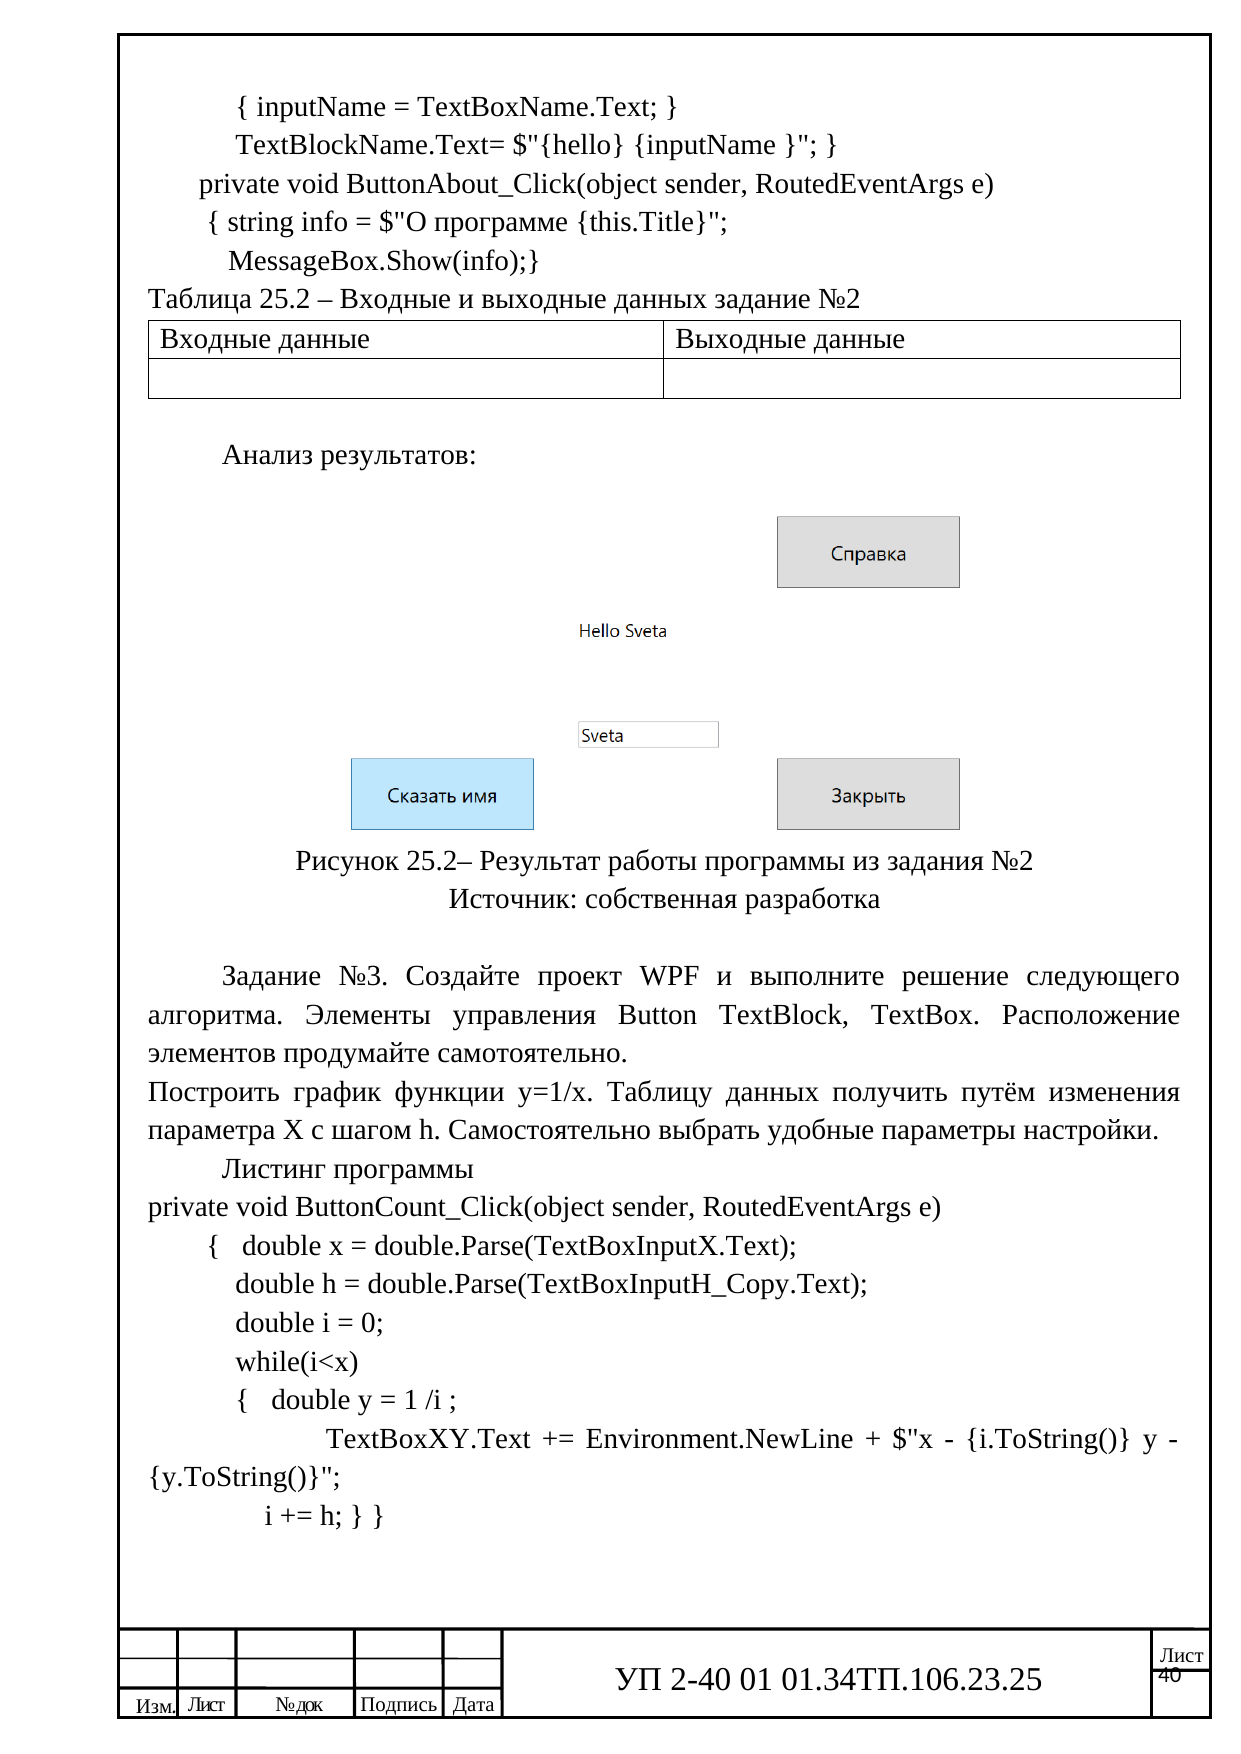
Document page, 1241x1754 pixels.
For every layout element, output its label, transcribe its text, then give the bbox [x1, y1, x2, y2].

text Источник: собственная разработка [148, 881, 1181, 915]
table_cell [149, 359, 663, 398]
text Листинг программы [148, 1151, 1181, 1184]
text double h = double.Parse(TextBoxInputH_Copy.Text); [148, 1267, 1181, 1300]
text Построить график функции y=1/x. Таблицу данных получить путём изменения параметра X с шагом h. Самостоятельно выбрать удобные параметры настройки. [148, 1074, 1181, 1146]
text TextBoxXY.Text += Environment.NewLine + $"x - {i.ToString()} y - {y.ToString()}"; [148, 1421, 1181, 1493]
text Рисунок 25.2– Результат работы программы из задания №2 [148, 843, 1181, 876]
text TextBlockName.Text= $"{hello} {inputName }"; } [148, 127, 1181, 161]
text i += h; } } [148, 1498, 1181, 1531]
text Задание №3. Создайте проект WPF и выполните решение следующего алгоритма. Элементы управления Button TextBlock, TextBox. Расположение элементов продумайте самотоятельно. [148, 958, 1181, 1069]
text { double y = 1 /i ; [148, 1382, 1181, 1416]
table_header Входные данные [149, 321, 663, 358]
text Анализ результатов: [148, 437, 1181, 471]
text { double x = double.Parse(TextBoxInputX.Text); [148, 1228, 1181, 1262]
text private void ButtonAbout_Click(object sender, RoutedEventArgs e) [148, 166, 1181, 199]
table_header Выходные данные [664, 321, 1180, 358]
picture [337, 476, 992, 839]
text double i = 0; [148, 1305, 1181, 1339]
text MessageBox.Show(info);} [148, 243, 1181, 276]
text Таблица 25.2 – Входные и выходные данных задание №2 [148, 281, 1181, 315]
text while(i<x) [148, 1344, 1181, 1377]
text private void ButtonCount_Click(object sender, RoutedEventArgs e) [148, 1189, 1181, 1223]
text { inputName = TextBoxName.Text; } [148, 89, 1181, 122]
text { string info = $"О программе {this.Title}"; [148, 204, 1181, 238]
table_cell [664, 359, 1180, 398]
